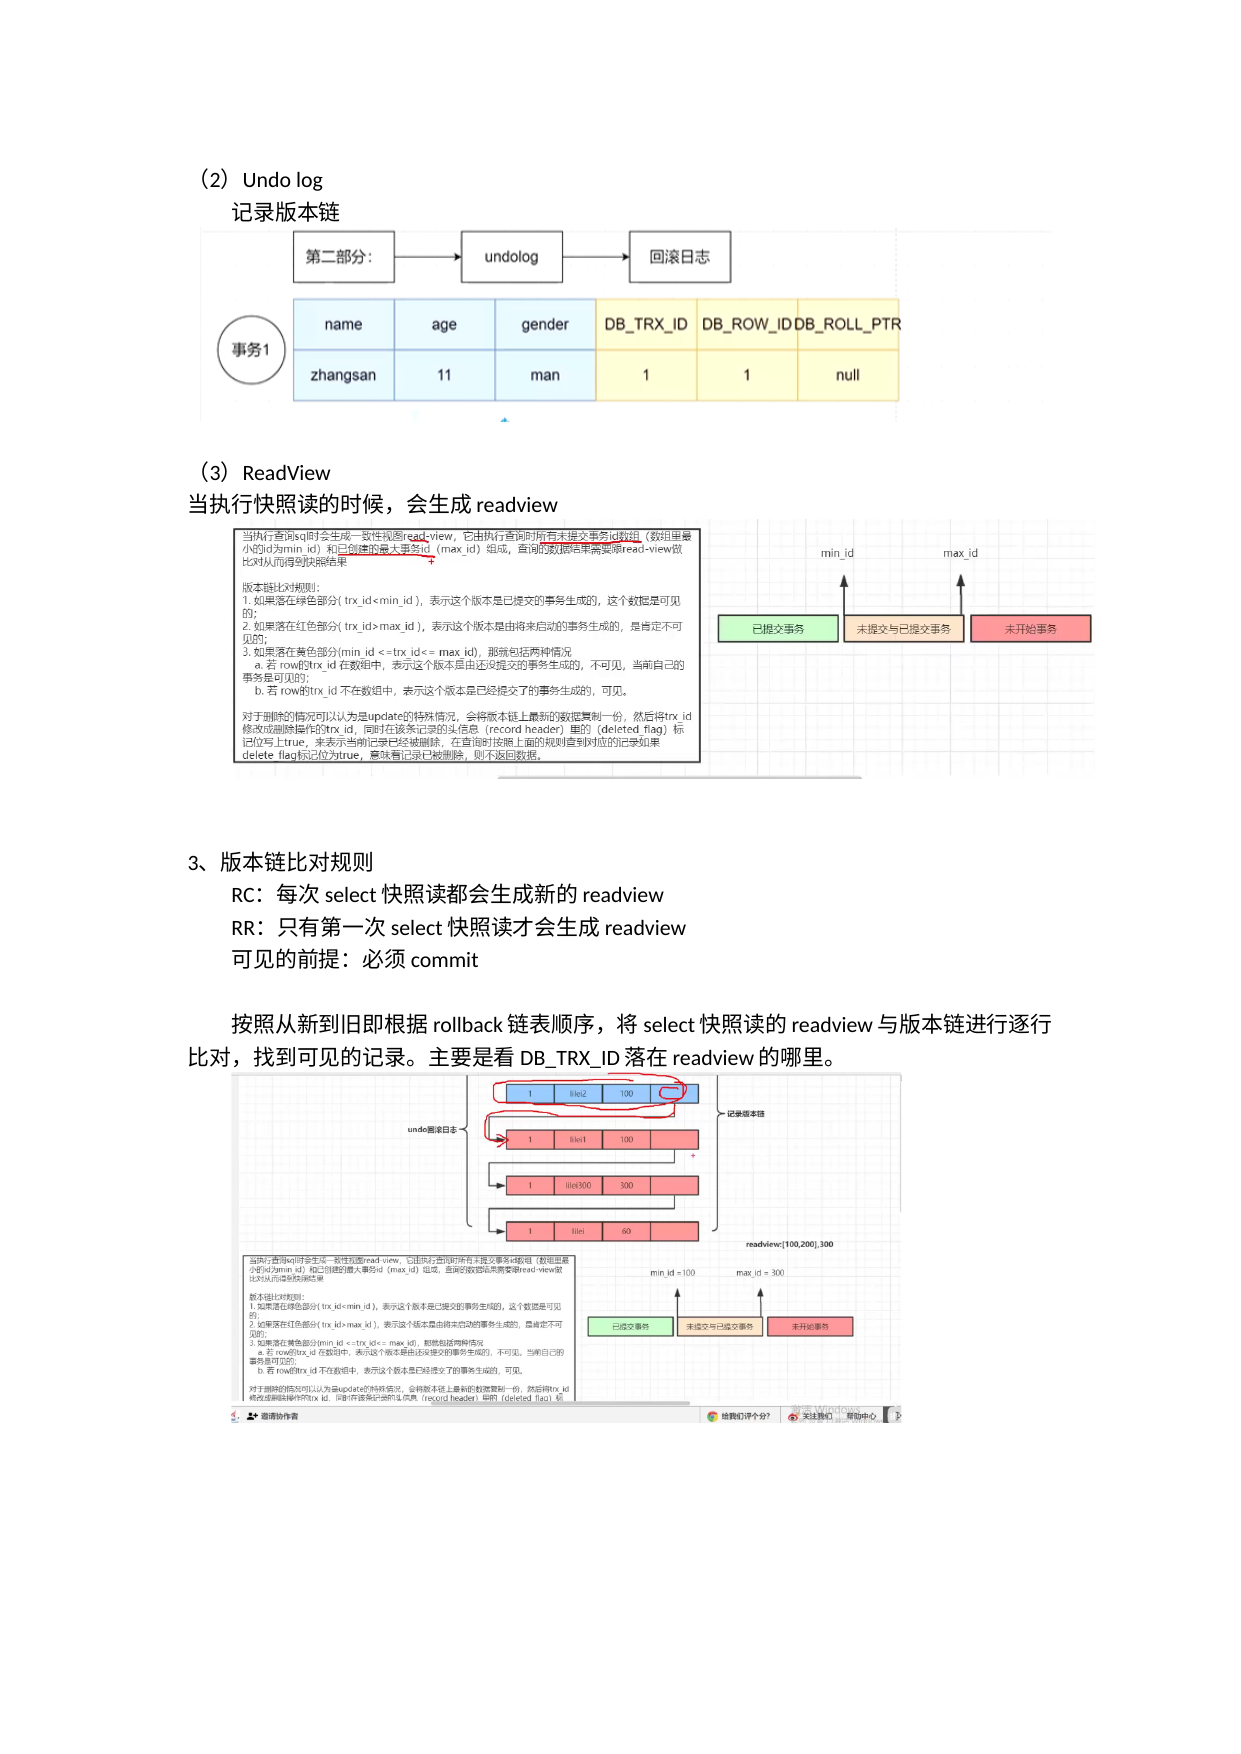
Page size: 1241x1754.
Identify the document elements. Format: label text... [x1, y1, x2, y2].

picture [231, 1072, 902, 1423]
list 记录版本链 [187, 194, 1053, 227]
list 按照从新到旧即根据rollback链表顺序，将select快照读的readview与版本链进行逐行比对，找到可见的记录。主要是看DB_TRX_ID落在readview的哪里。 [187, 1007, 1053, 1072]
list Undo log [187, 162, 1053, 194]
list 当执行快照读的时候，会生成readview [187, 487, 1053, 519]
picture [187, 227, 1053, 422]
list 版本链比对规则 [187, 844, 1053, 877]
picture [231, 519, 1095, 779]
list ReadView [187, 454, 1053, 487]
list RC：每次select快照读都会生成新的readview [187, 877, 1053, 909]
list RR：只有第一次select快照读才会生成readview [187, 909, 1053, 942]
list 可见的前提：必须commit [187, 942, 1053, 974]
